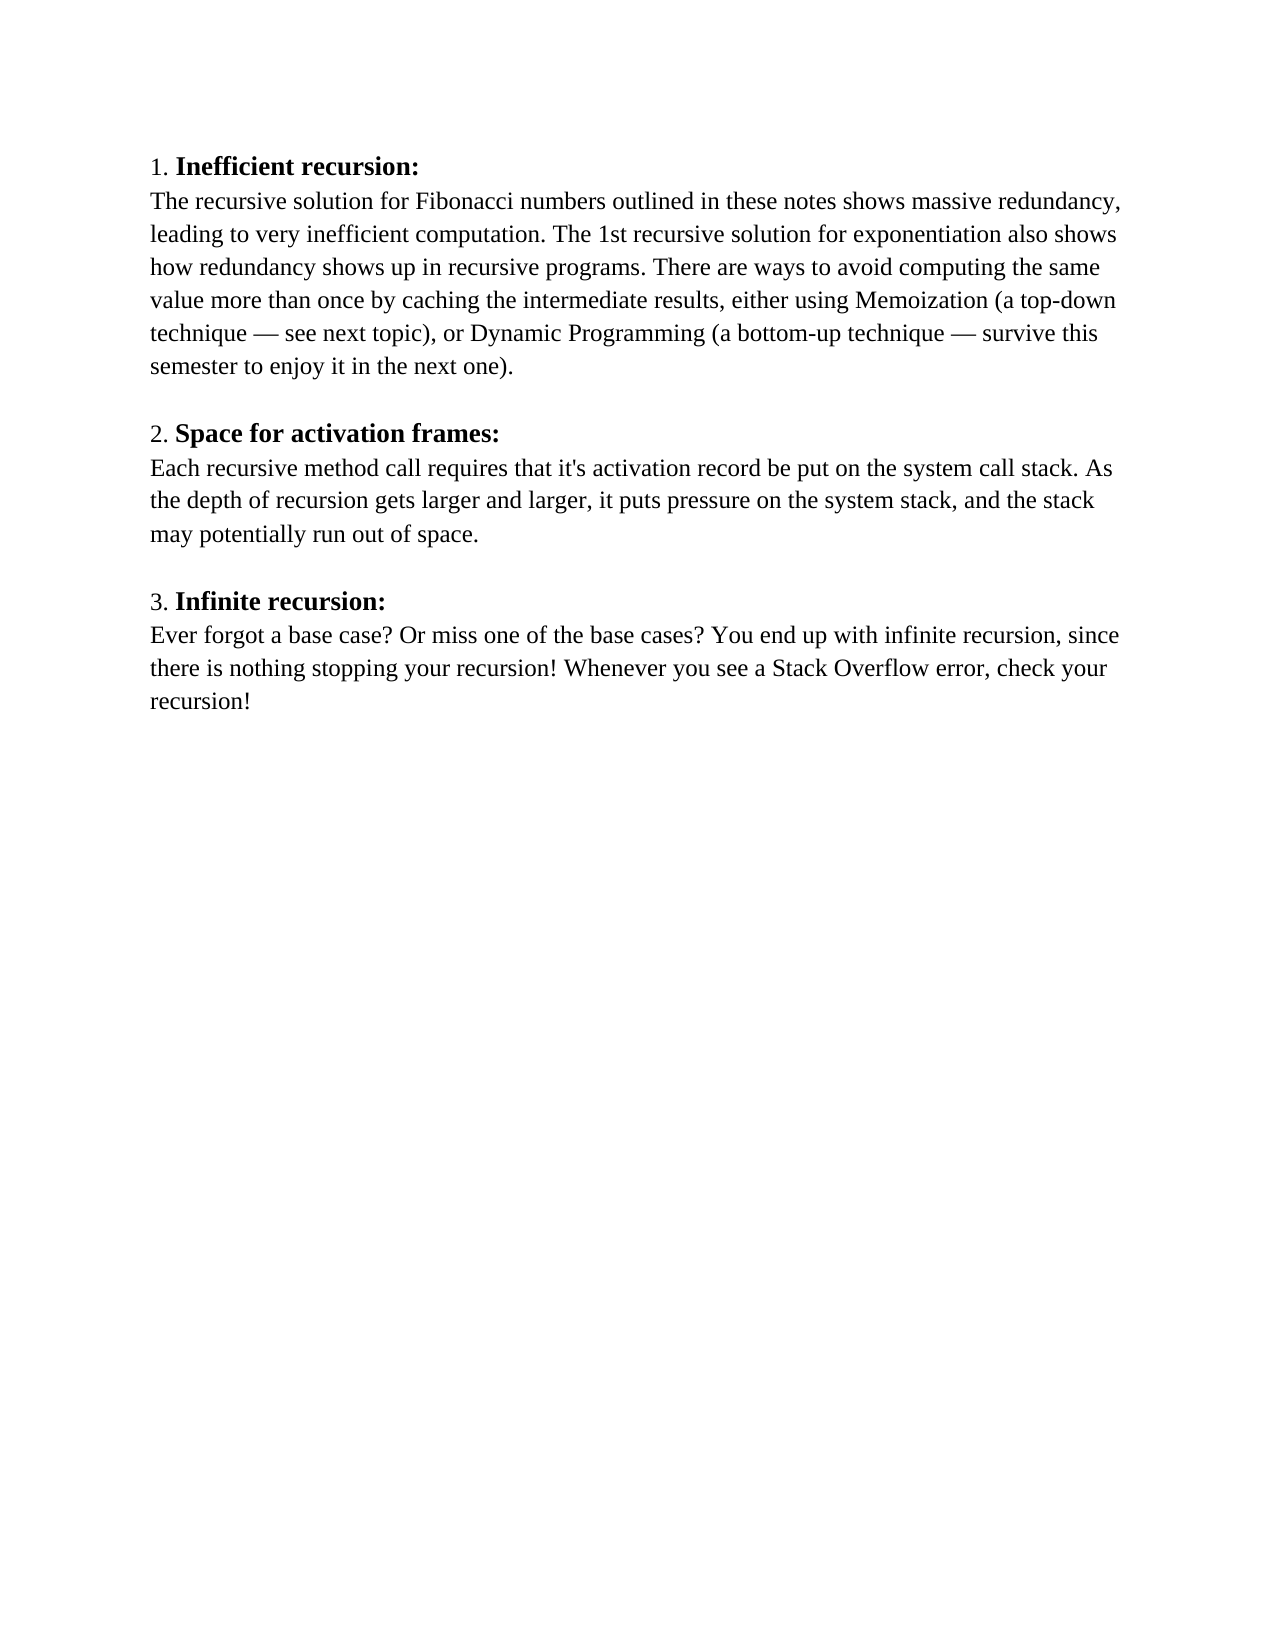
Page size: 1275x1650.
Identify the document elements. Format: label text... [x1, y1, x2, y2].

text 2. Space for activation frames: [150, 417, 1125, 448]
text The recursive solution for Fibonacci numbers outlined in these notes shows massive redundancy, leading to very inefficient computation. The 1st recursive solution for exponentiation also shows how redundancy shows up in recursive programs. There are ways to avoid computing the same value more than once by caching the intermediate results, either using Memoization (a top-down technique — see next topic), or Dynamic Programming (a bottom-up technique — survive this semester to enjoy it in the next one). [150, 186, 1125, 379]
text Ever forgot a base case? Or miss one of the base cases? You end up with infinite recursion, since there is nothing stopping your recursion! Whenever you see a Stack Overflow error, check your recursion! [150, 620, 1125, 715]
text Each recursive method call requires that it's activation record be put on the system call stack. As the depth of recursion gets larger and larger, it puts pressure on the system stack, and the stack may potentially run out of space. [150, 453, 1125, 547]
text 1. Inefficient recursion: [150, 150, 1125, 181]
text 3. Infinite recursion: [150, 585, 1125, 616]
